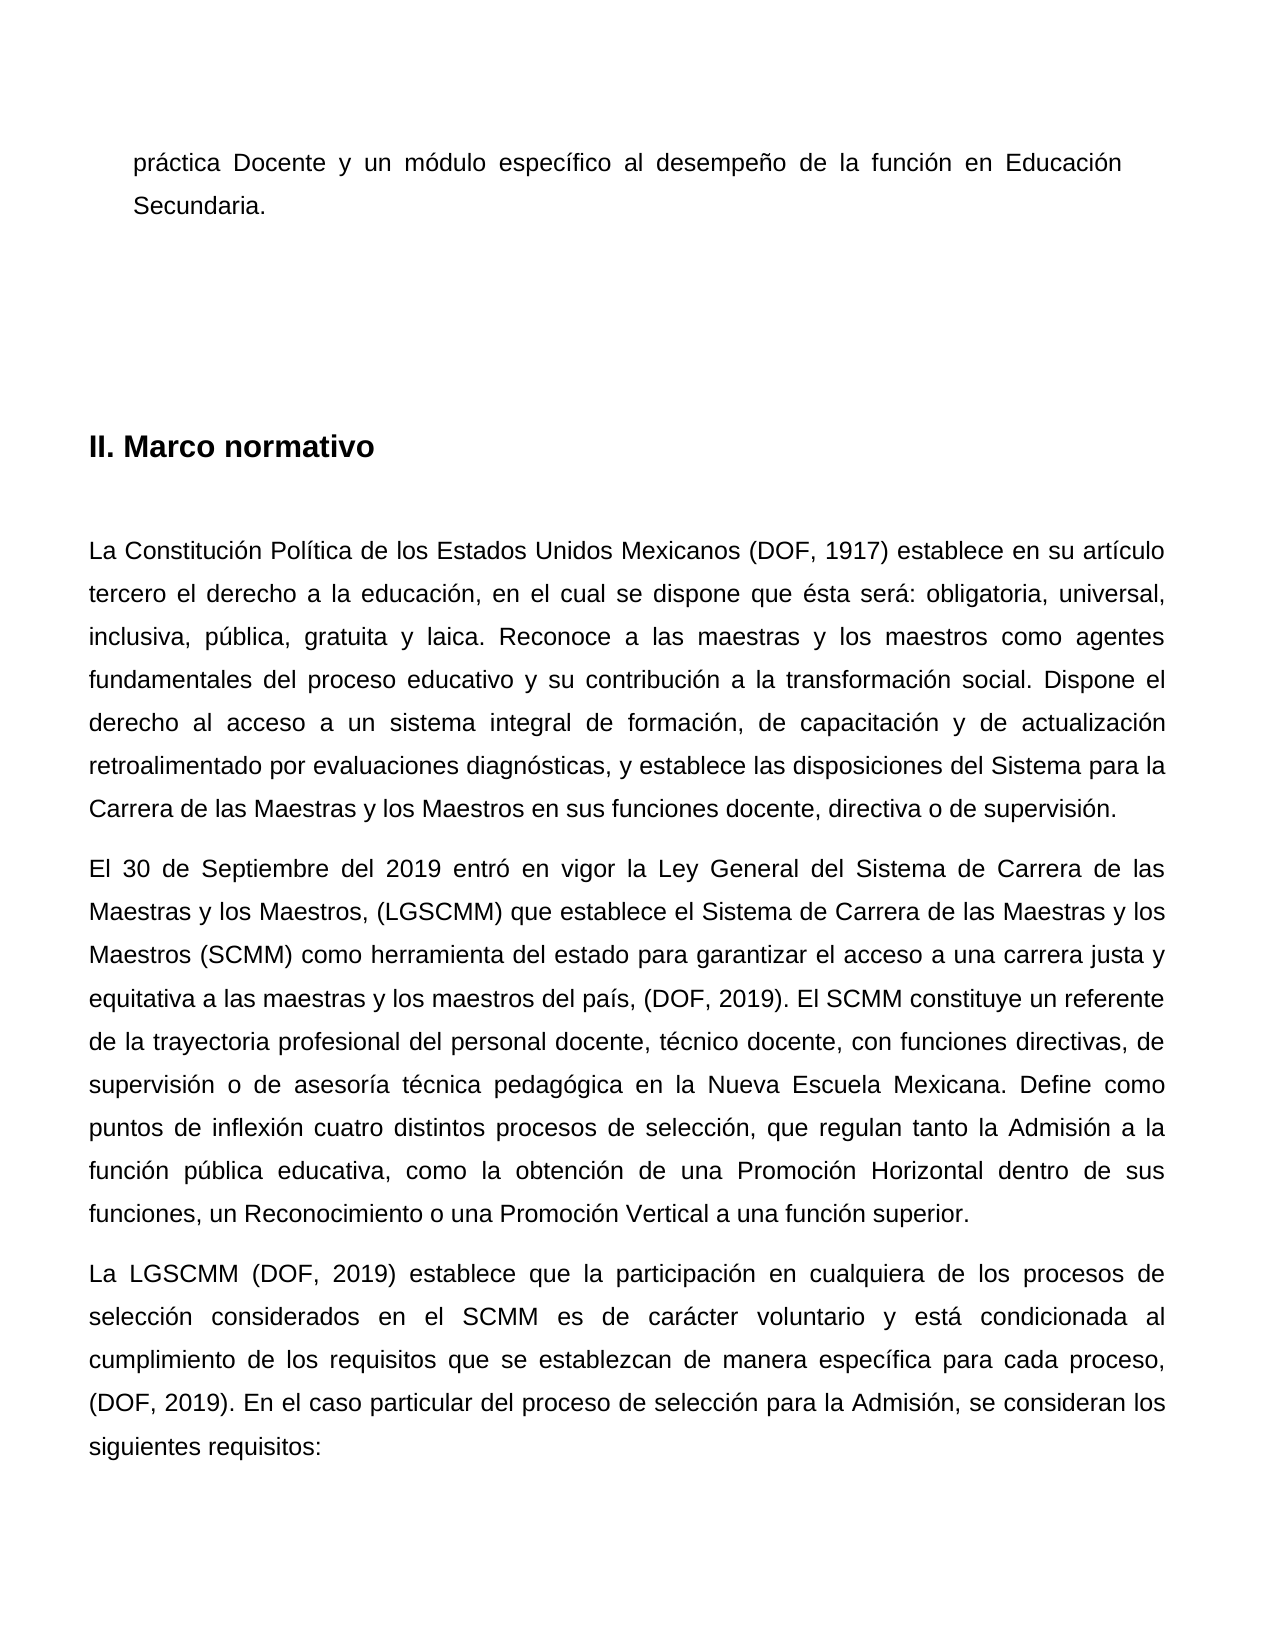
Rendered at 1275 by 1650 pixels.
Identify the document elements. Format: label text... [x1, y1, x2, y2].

text La LGSCMM (DOF, 2019) establece que la participación en cualquiera de los procesos de selección considerados en el SCMM es de carácter voluntario y está condicionada al cumplimiento de los requisitos que se establezcan de manera específica para cada proceso, (DOF, 2019). En el caso particular del proceso de selección para la Admisión, se consideran los siguientes requisitos: [88, 1259, 1167, 1460]
text El 30 de Septiembre del 2019 entró en vigor la Ley General del Sistema de Carrera de las Maestras y los Maestros, (LGSCMM) que establece el Sistema de Carrera de las Maestras y los Maestros (SCMM) como herramienta del estado para garantizar el acceso a una carrera justa y equitativa a las maestras y los maestros del país, (DOF, 2019). El SCMM constituye un referente de la trayectoria profesional del personal docente, técnico docente, con funciones directivas, de supervisión o de asesoría técnica pedagógica en la Nueva Escuela Mexicana. Define como puntos de inflexión cuatro distintos procesos de selección, que regulan tanto la Admisión a la función pública educativa, como la obtención de una Promoción Horizontal dentro de sus funciones, un Reconocimiento o una Promoción Vertical a una función superior. [88, 854, 1167, 1228]
text La Constitución Política de los Estados Unidos Mexicanos (DOF, 1917) establece en su artículo tercero el derecho a la educación, en el cual se dispone que ésta será: obligatoria, universal, inclusiva, pública, gratuita y laica. Reconoce a las maestras y los maestros como agentes fundamentales del proceso educativo y su contribución a la transformación social. Dispone el derecho al acceso a un sistema integral de formación, de capacitación y de actualización retroalimentado por evaluaciones diagnósticas, y establece las disposiciones del Sistema para la Carrera de las Maestras y los Maestros en sus funciones docente, directiva o de supervisión. [88, 536, 1167, 823]
text II. Marco normativo [88, 428, 1167, 464]
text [133, 148, 1123, 219]
